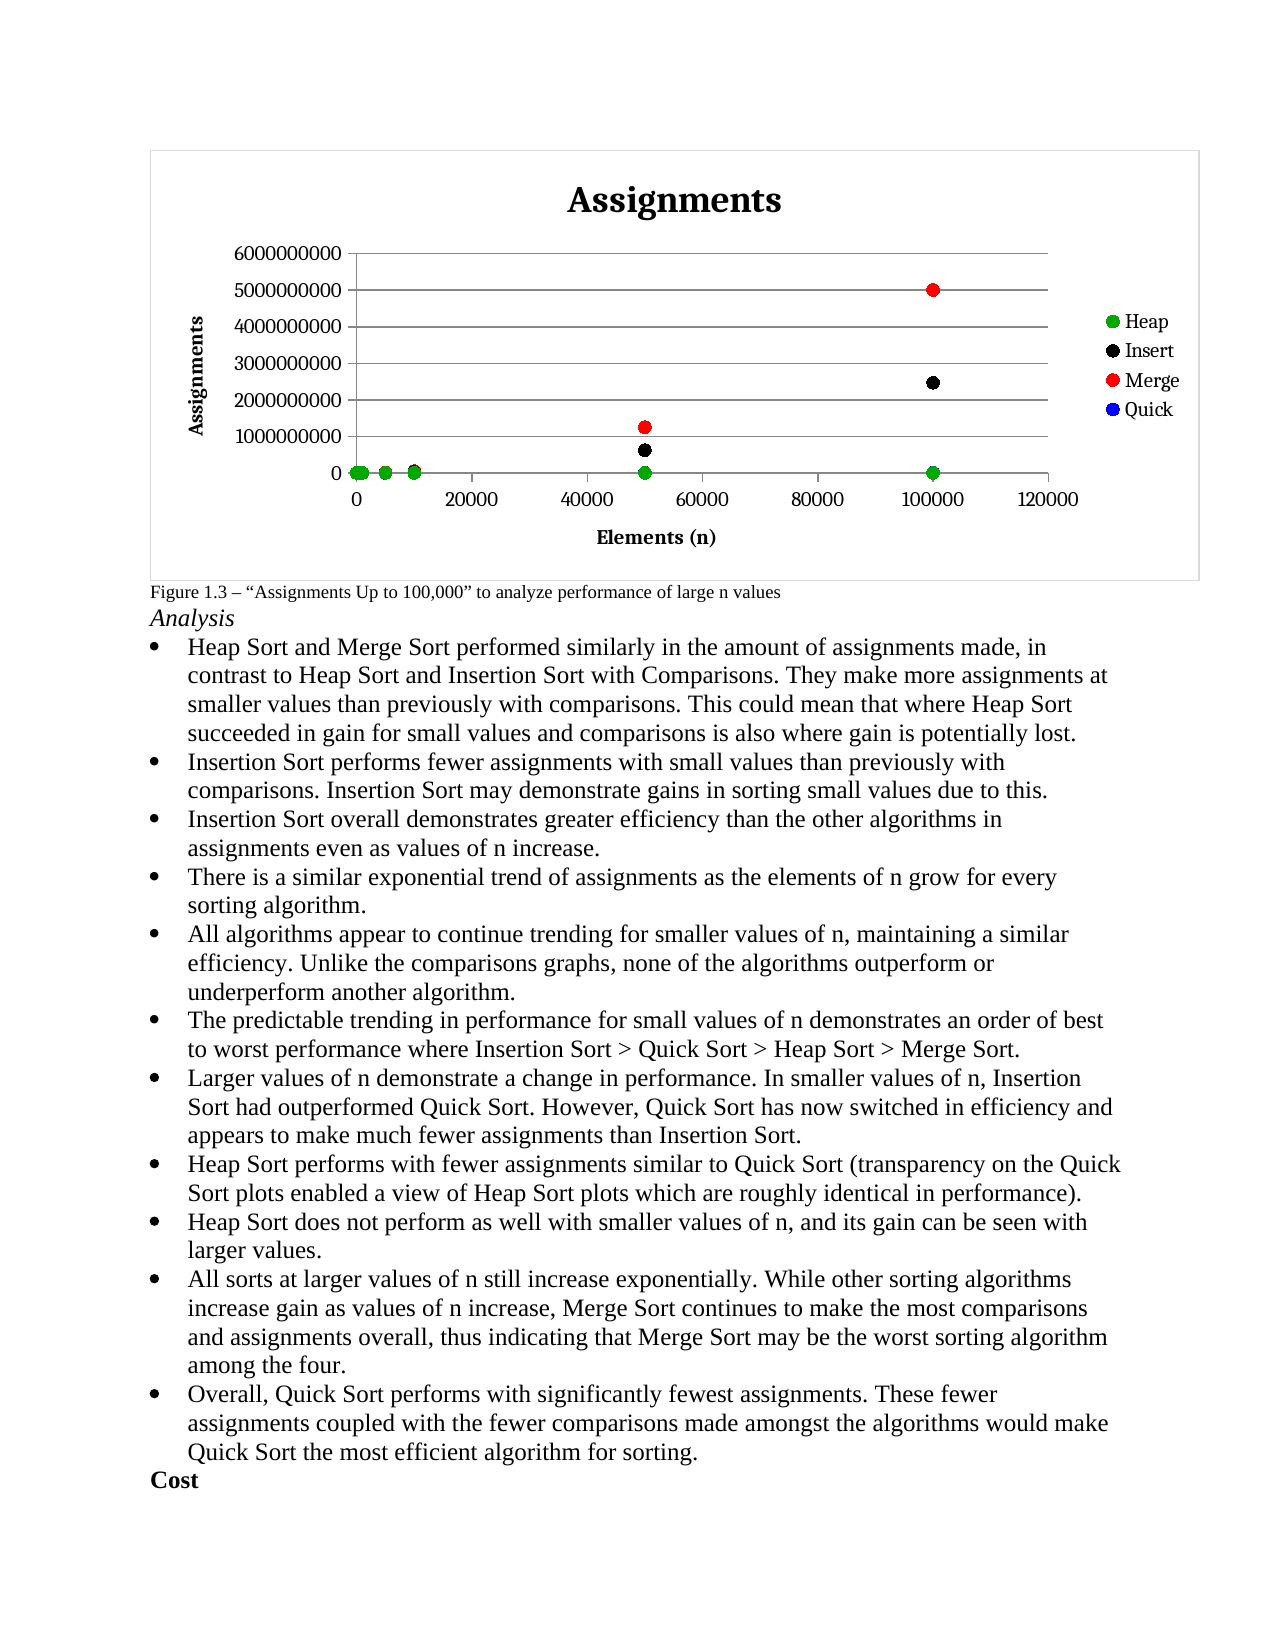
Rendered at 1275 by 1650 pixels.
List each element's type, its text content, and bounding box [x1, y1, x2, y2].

text Cost [150, 1465, 1125, 1494]
list All algorithms appear to continue trending for smaller values of n, maintaining a similar efficiency. Unlike the comparisons graphs, none of the algorithms outperform or underperform another algorithm. [150, 919, 1125, 1005]
list Insertion Sort performs fewer assignments with small values than previously with comparisons. Insertion Sort may demonstrate gains in sorting small values due to this. [150, 747, 1125, 804]
list Insertion Sort overall demonstrates greater efficiency than the other algorithms in assignments even as values of n increase. [150, 804, 1125, 862]
list Heap Sort and Merge Sort performed similarly in the amount of assignments made, in contrast to Heap Sort and Insertion Sort with Comparisons. They make more assignments at smaller values than previously with comparisons. This could mean that where Heap Sort succeeded in gain for small values and comparisons is also where gain is potentially lost. [150, 632, 1125, 747]
list The predictable trending in performance for small values of n demonstrates an order of best to worst performance where Insertion Sort > Quick Sort > Heap Sort > Merge Sort. [150, 1005, 1125, 1063]
list Overall, Quick Sort performs with significantly fewest assignments. These fewer assignments coupled with the fewer comparisons made amongst the algorithms would make Quick Sort the most efficient algorithm for sorting. [150, 1379, 1125, 1465]
list All sorts at larger values of n still increase exponentially. While other sorting algorithms increase gain as values of n increase, Merge Sort continues to make the most comparisons and assignments overall, thus indicating that Merge Sort may be the worst sorting algorithm among the four. [150, 1264, 1125, 1379]
text Figure 1.3 – “Assignments Up to 100,000” to analyze performance of large n values [150, 581, 1125, 603]
list There is a similar exponential trend of assignments as the elements of n grow for every sorting algorithm. [150, 862, 1125, 919]
list Larger values of n demonstrate a change in performance. In smaller values of n, Insertion Sort had outperformed Quick Sort. However, Quick Sort has now switched in efficiency and appears to make much fewer assignments than Insertion Sort. [150, 1063, 1125, 1149]
text Analysis [150, 603, 1125, 632]
list Heap Sort performs with fewer assignments similar to Quick Sort (transparency on the Quick Sort plots enabled a view of Heap Sort plots which are roughly identical in performance). [150, 1149, 1125, 1207]
list Heap Sort does not perform as well with smaller values of n, and its gain can be seen with larger values. [150, 1207, 1125, 1264]
